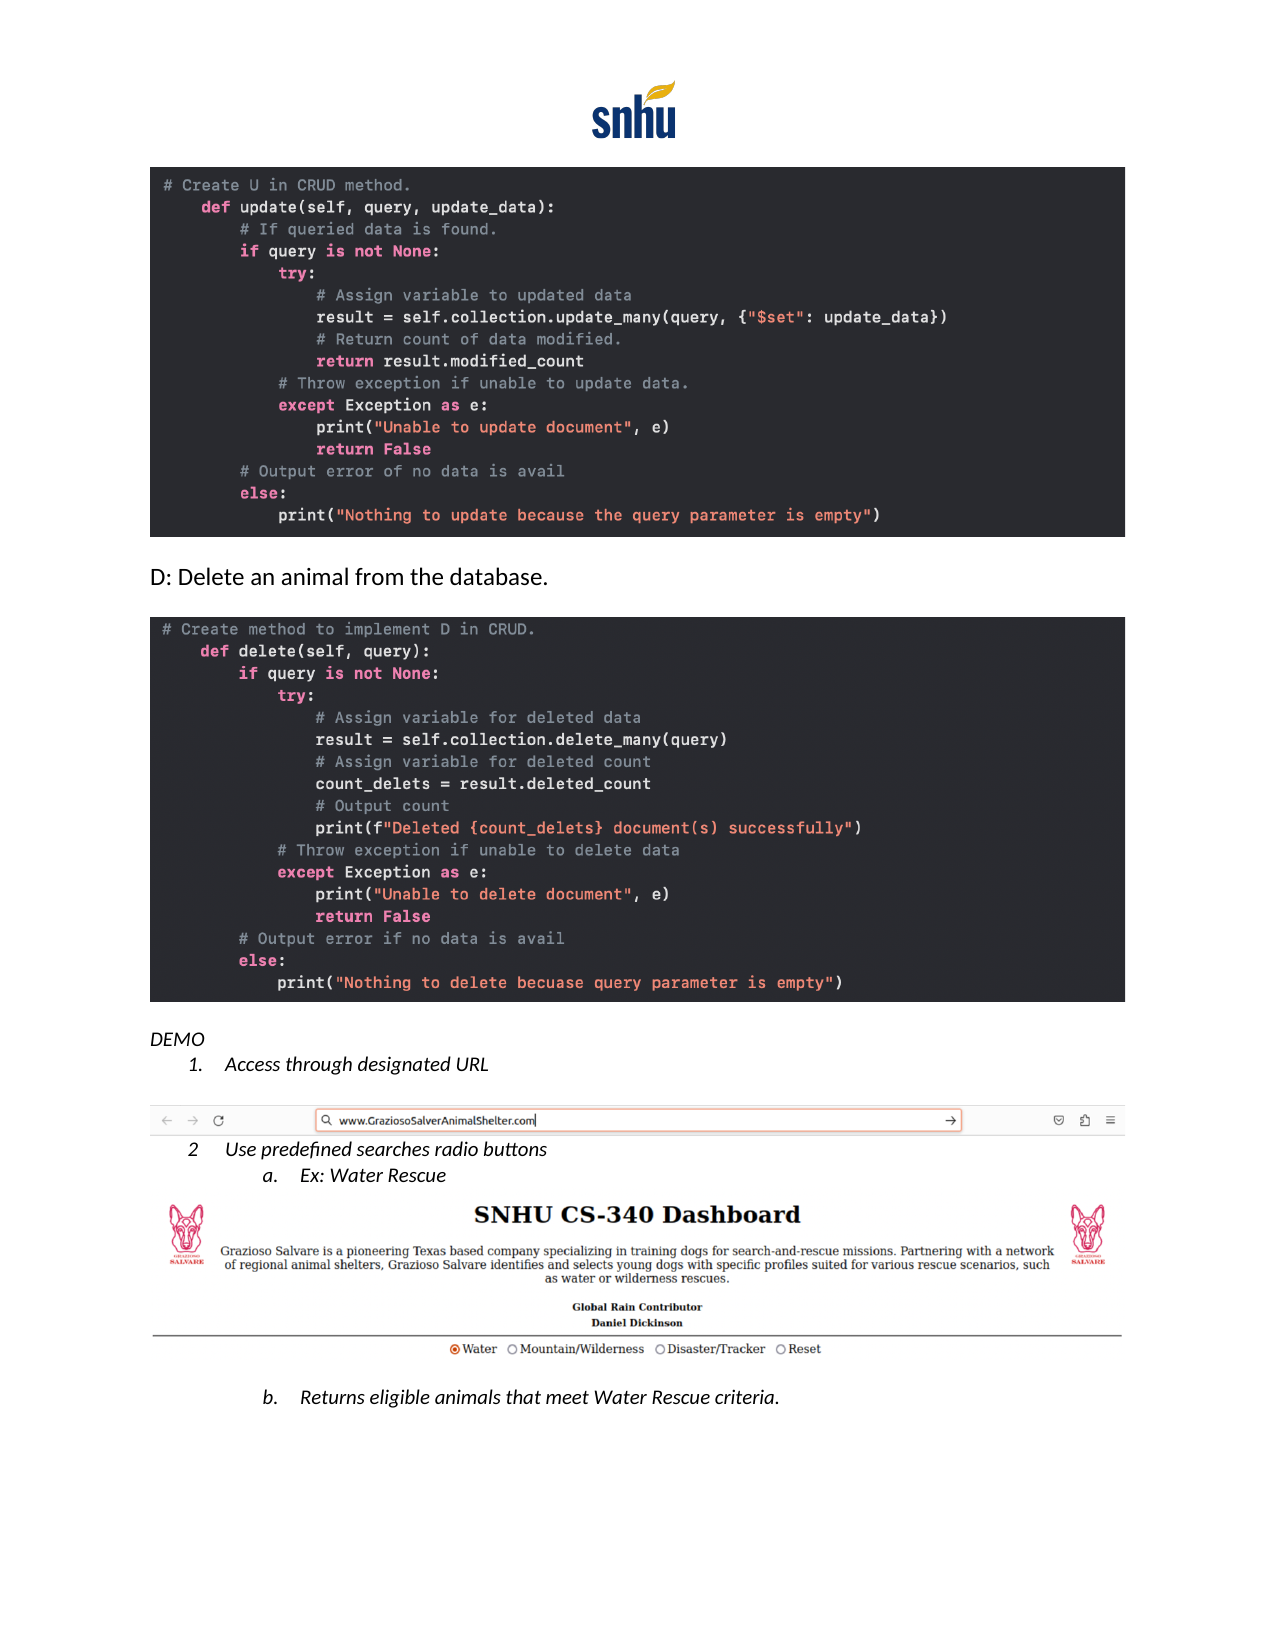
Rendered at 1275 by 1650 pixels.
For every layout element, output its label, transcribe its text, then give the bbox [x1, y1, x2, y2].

text DEMO [150, 1026, 1125, 1052]
picture [150, 1105, 1125, 1137]
picture [150, 167, 1125, 537]
list Access through designated URL [187, 1052, 1125, 1077]
picture [573, 75, 702, 147]
picture [150, 617, 1125, 1002]
list Use predefined searches radio buttons [187, 1137, 1125, 1162]
text D: Delete an animal from the database. [150, 561, 1125, 592]
list Ex: Water Rescue [262, 1162, 1125, 1187]
picture [150, 1187, 1125, 1360]
list Returns eligible animals that meet Water Rescue criteria. [262, 1384, 1125, 1410]
